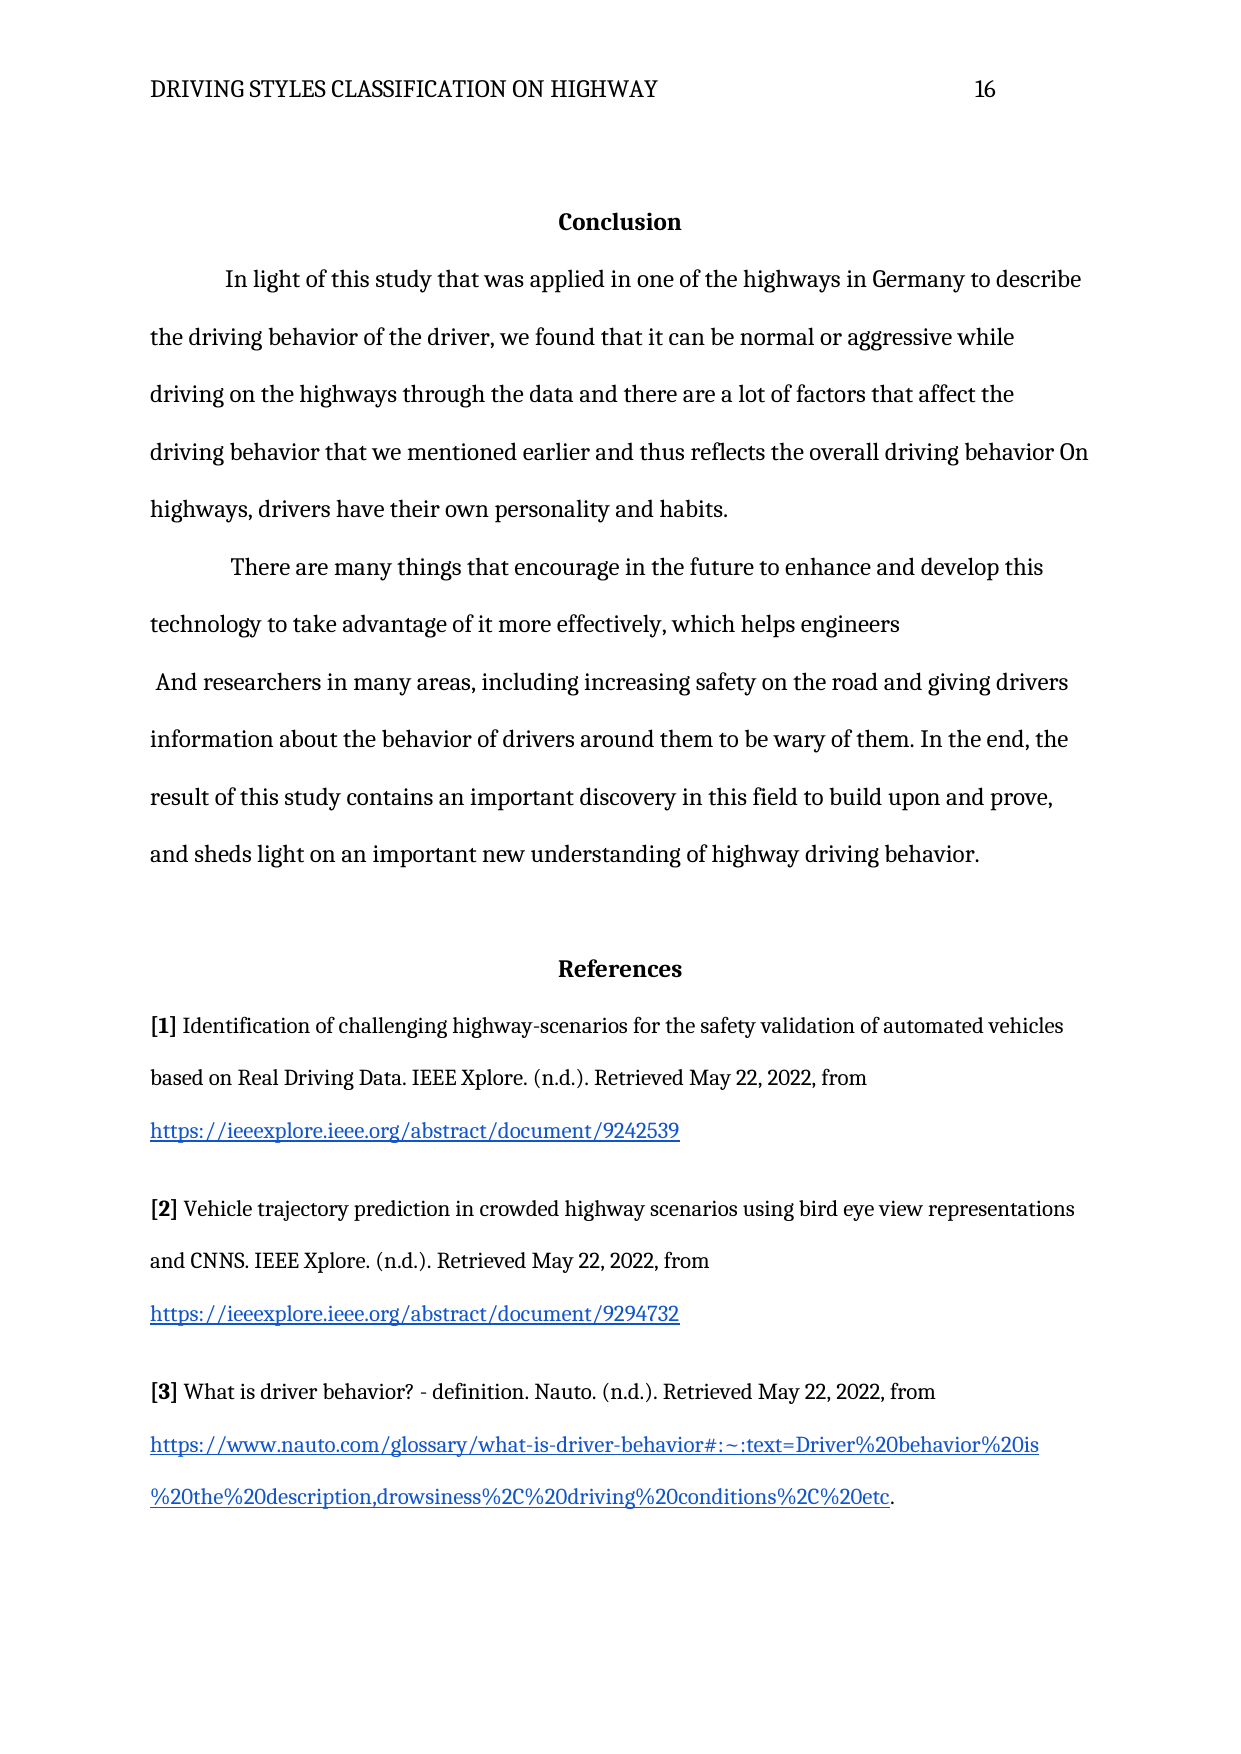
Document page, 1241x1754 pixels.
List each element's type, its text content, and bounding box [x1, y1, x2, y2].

subtitle Conclusion [150, 207, 1090, 236]
text [1] Identification of challenging highway-scenarios for the safety validation of automated vehicles based on Real Driving Data. IEEE Xplore. (n.d.). Retrieved May 22, 2022, from https://ieeexplore.ieee.org/abstract/document/9242539 [150, 1012, 1090, 1144]
text There are many things that encourage in the future to enhance and develop this technology to take advantage of it more effectively, which helps engineers [150, 552, 1090, 639]
text [2] Vehicle trajectory prediction in crowded highway scenarios using bird eye view representations and CNNS. IEEE Xplore. (n.d.). Retrieved May 22, 2022, from https://ieeexplore.ieee.org/abstract/document/9294732 [150, 1196, 1090, 1327]
text And researchers in many areas, including increasing safety on the road and giving drivers information about the behavior of drivers around them to be wary of them. In the end, the result of this study contains an important discovery in this field to build upon and prove, and sheds light on an important new understanding of highway driving behavior. [150, 667, 1090, 869]
subtitle References [150, 955, 1090, 984]
text In light of this study that was applied in one of the highways in Germany to describe the driving behavior of the driver, we found that it can be normal or aggressive while driving on the highways through the data and there are a lot of factors that affect the driving behavior that we mentioned earlier and thus reflects the overall driving behavior On highways, drivers have their own personality and habits. [150, 265, 1090, 524]
text [3] What is driver behavior? - definition. Nauto. (n.d.). Retrieved May 22, 2022, from https://www.nauto.com/glossary/what-is-driver-behavior#:~:text=Driver%20behavior%20is%20the%20description,drowsiness%2C%20driving%20conditions%2C%20etc. [150, 1379, 1090, 1511]
